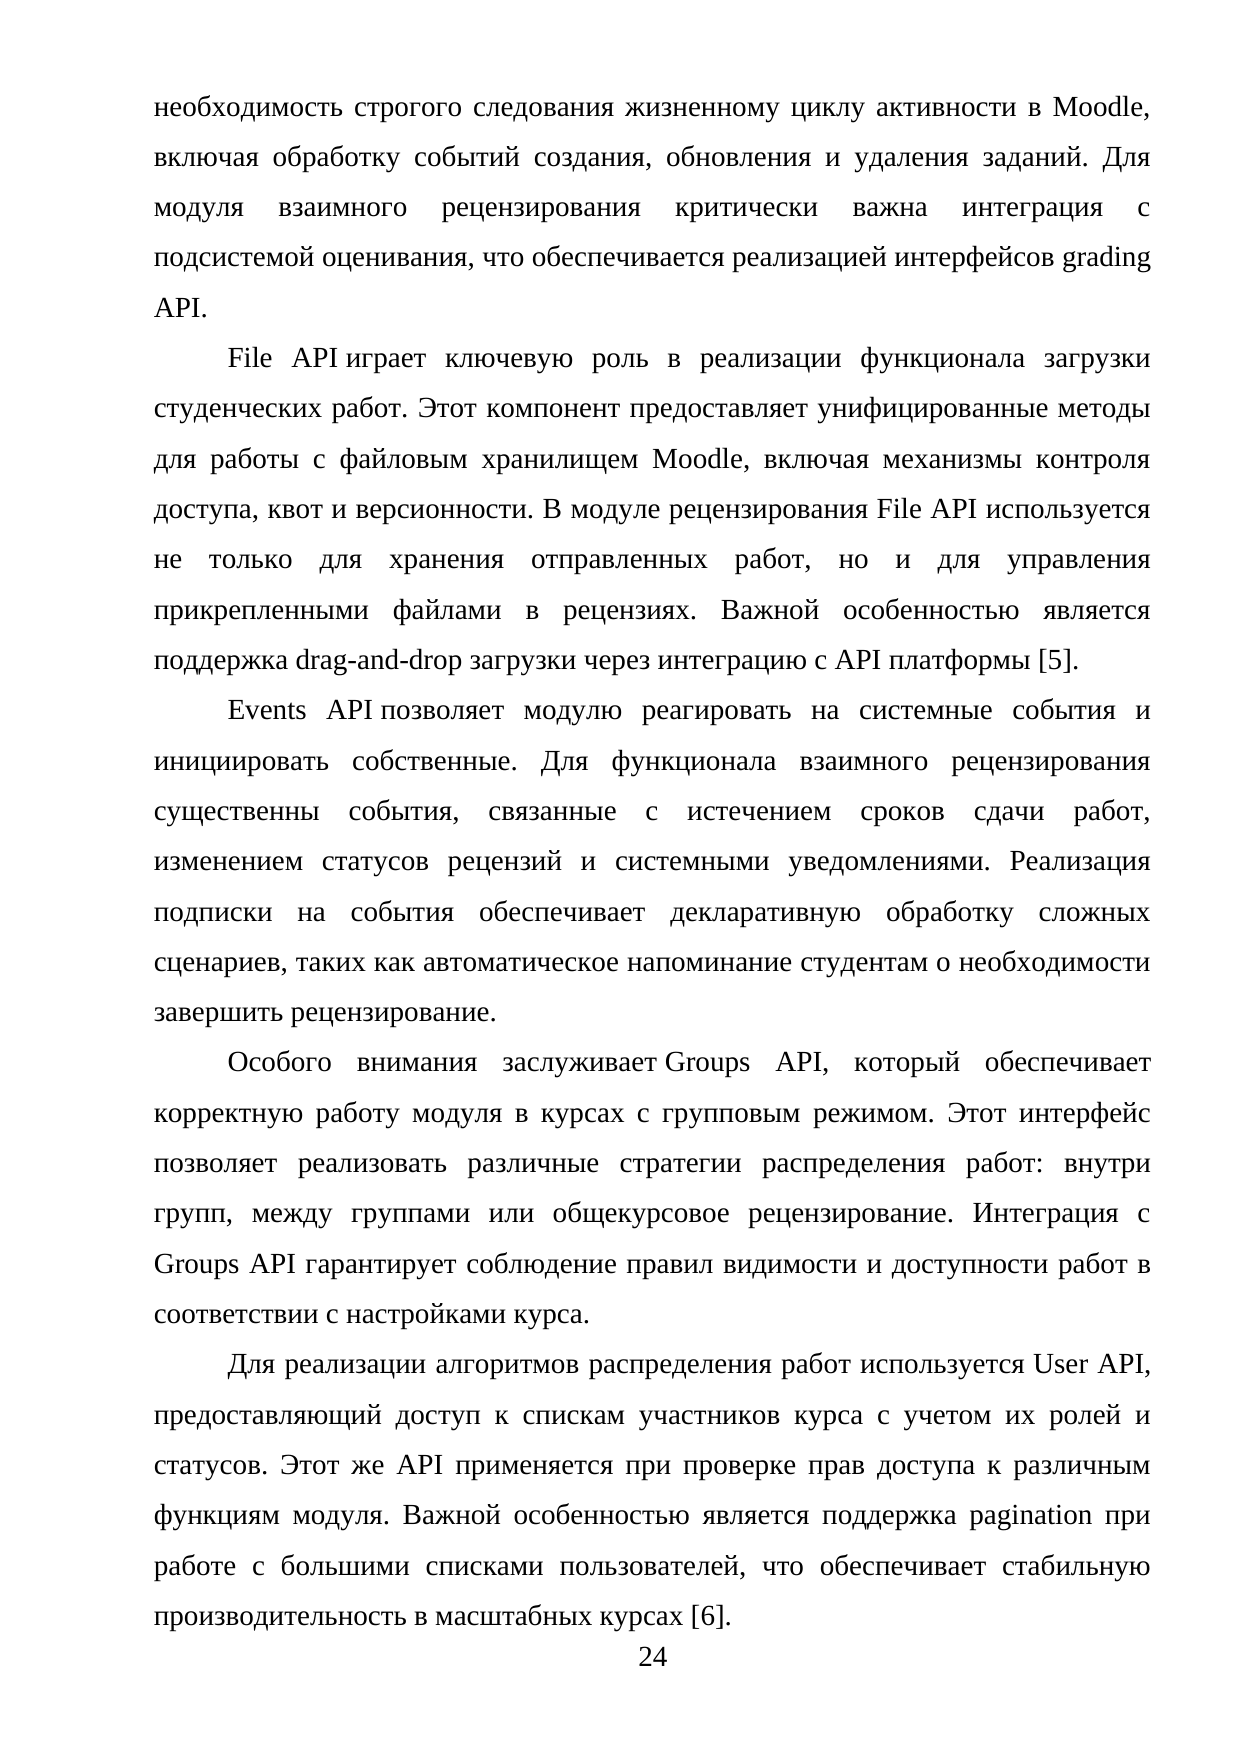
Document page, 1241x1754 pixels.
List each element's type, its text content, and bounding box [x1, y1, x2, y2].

text Для реализации алгоритмов распределения работ используется User API, предоставляющий доступ к спискам участников курса с учетом их ролей и статусов. Этот же API применяется при проверке прав доступа к различным функциям модуля. Важной особенностью является поддержка pagination при работе с большими списками пользователей, что обеспечивает стабильную производительность в масштабных курсах [6]. [153, 1346, 1152, 1632]
text File API играет ключевую роль в реализации функционала загрузки студенческих работ. Этот компонент предоставляет унифицированные методы для работы с файловым хранилищем Moodle, включая механизмы контроля доступа, квот и версионности. В модуле рецензирования File API используется не только для хранения отправленных работ, но и для управления прикрепленными файлами в рецензиях. Важной особенностью является поддержка drag-and-drop загрузки через интеграцию с API платформы [5]. [153, 340, 1152, 676]
text Особого внимания заслуживает Groups API, который обеспечивает корректную работу модуля в курсах с групповым режимом. Этот интерфейс позволяет реализовать различные стратегии распределения работ: внутри групп, между группами или общекурсовое рецензирование. Интеграция с Groups API гарантирует соблюдение правил видимости и доступности работ в соответствии с настройками курса. [153, 1044, 1152, 1330]
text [153, 89, 1152, 323]
text Events API позволяет модулю реагировать на системные события и инициировать собственные. Для функционала взаимного рецензирования существенны события, связанные с истечением сроков сдачи работ, изменением статусов рецензий и системными уведомлениями. Реализация подписки на события обеспечивает декларативную обработку сложных сценариев, таких как автоматическое напоминание студентам о необходимости завершить рецензирование. [153, 692, 1152, 1028]
